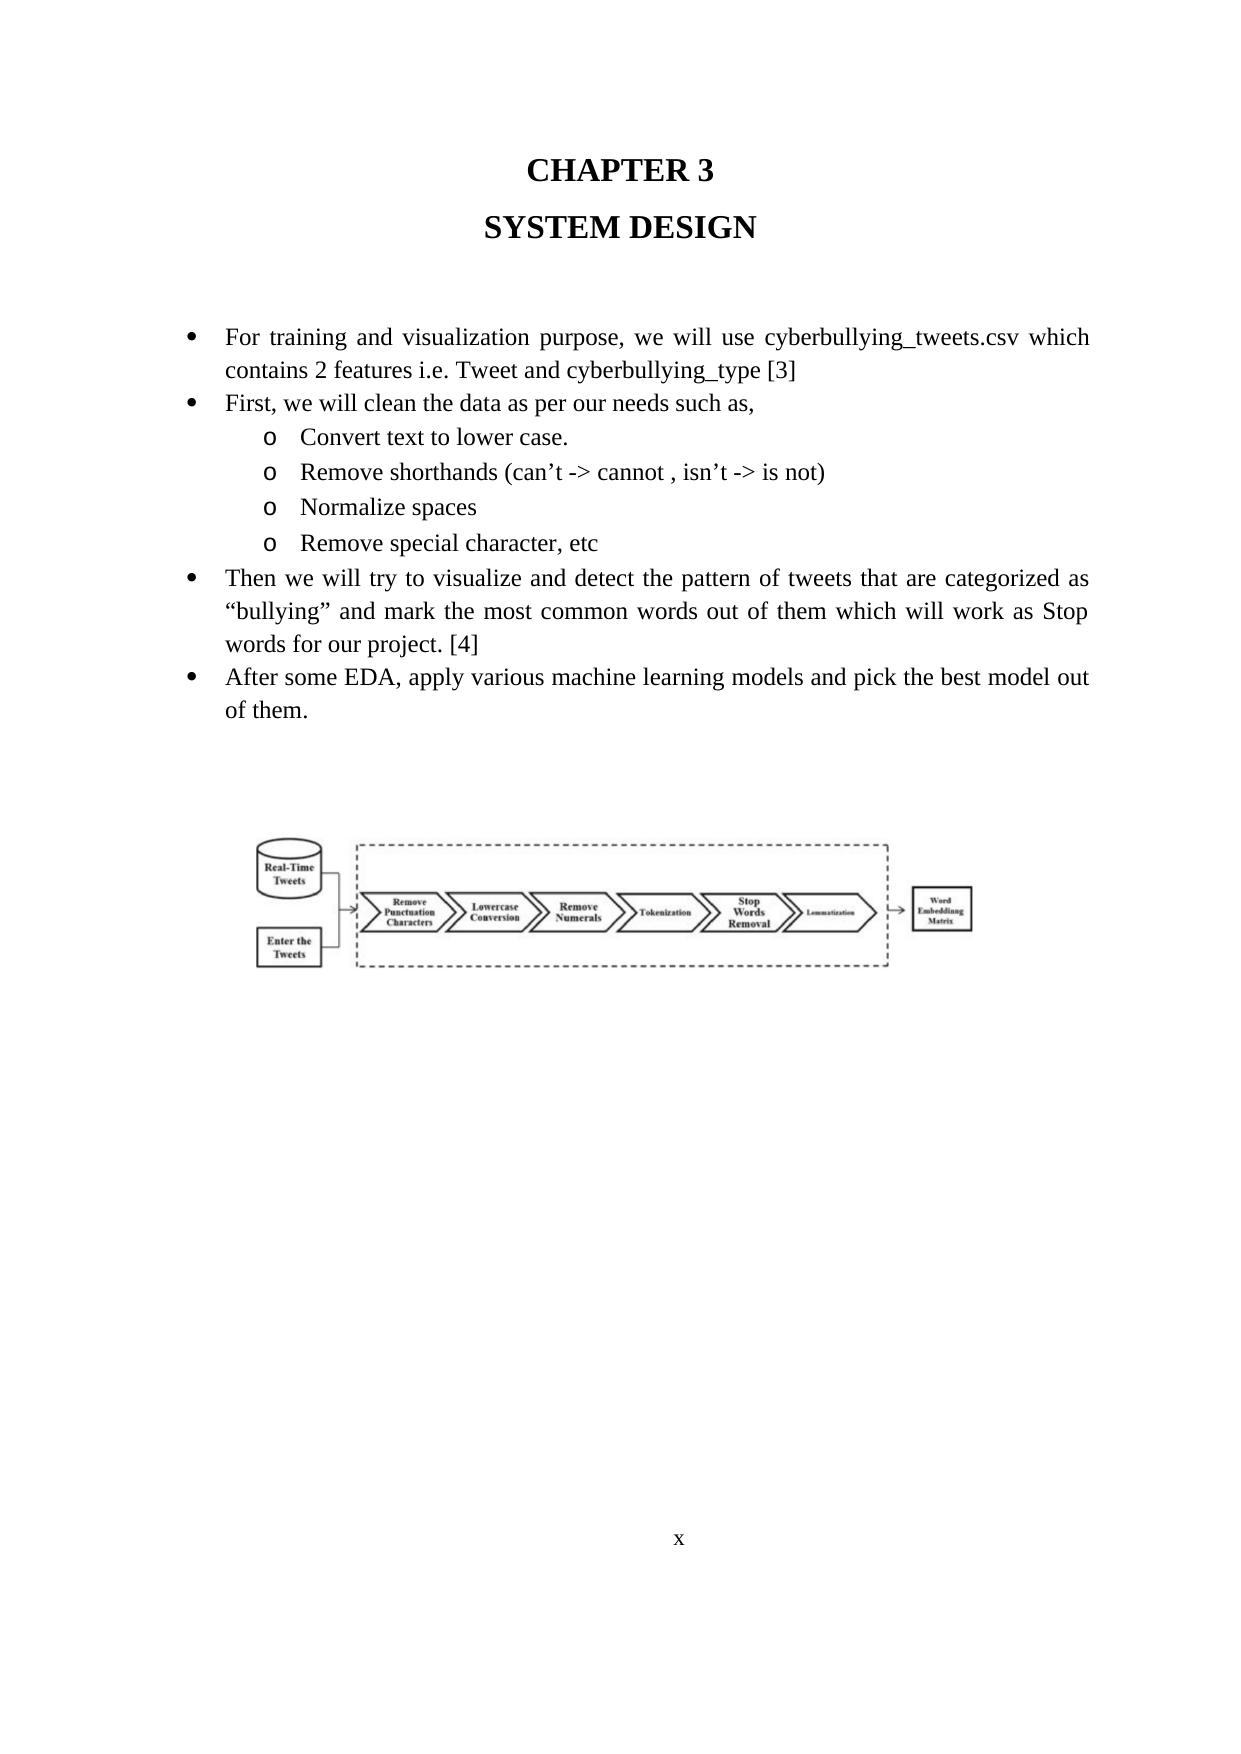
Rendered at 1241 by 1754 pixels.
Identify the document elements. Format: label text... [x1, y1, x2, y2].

list Remove shorthands (can’t -> cannot , isn’t -> is not) [262, 457, 1090, 488]
text SYSTEM DESIGN [150, 207, 1090, 246]
list Normalize spaces [262, 492, 1090, 523]
list First, we will clean the data as per our needs such as, [187, 388, 1090, 417]
text CHAPTER 3 [150, 150, 1090, 188]
list After some EDA, apply various machine learning models and pick the best model out of them. [187, 662, 1090, 724]
list Then we will try to visualize and detect the pattern of tweets that are categorized as “bullying” and mark the most common words out of them which will work as Stop words for our project. [187, 563, 1090, 658]
picture [225, 808, 1015, 985]
list Remove special character, etc [262, 528, 1090, 559]
list For training and visualization purpose, we will use cyberbullying_tweets.csv which contains 2 features i.e. Tweet and cyberbullying_type [3] [187, 322, 1090, 384]
list Convert text to lower case. [262, 422, 1090, 452]
